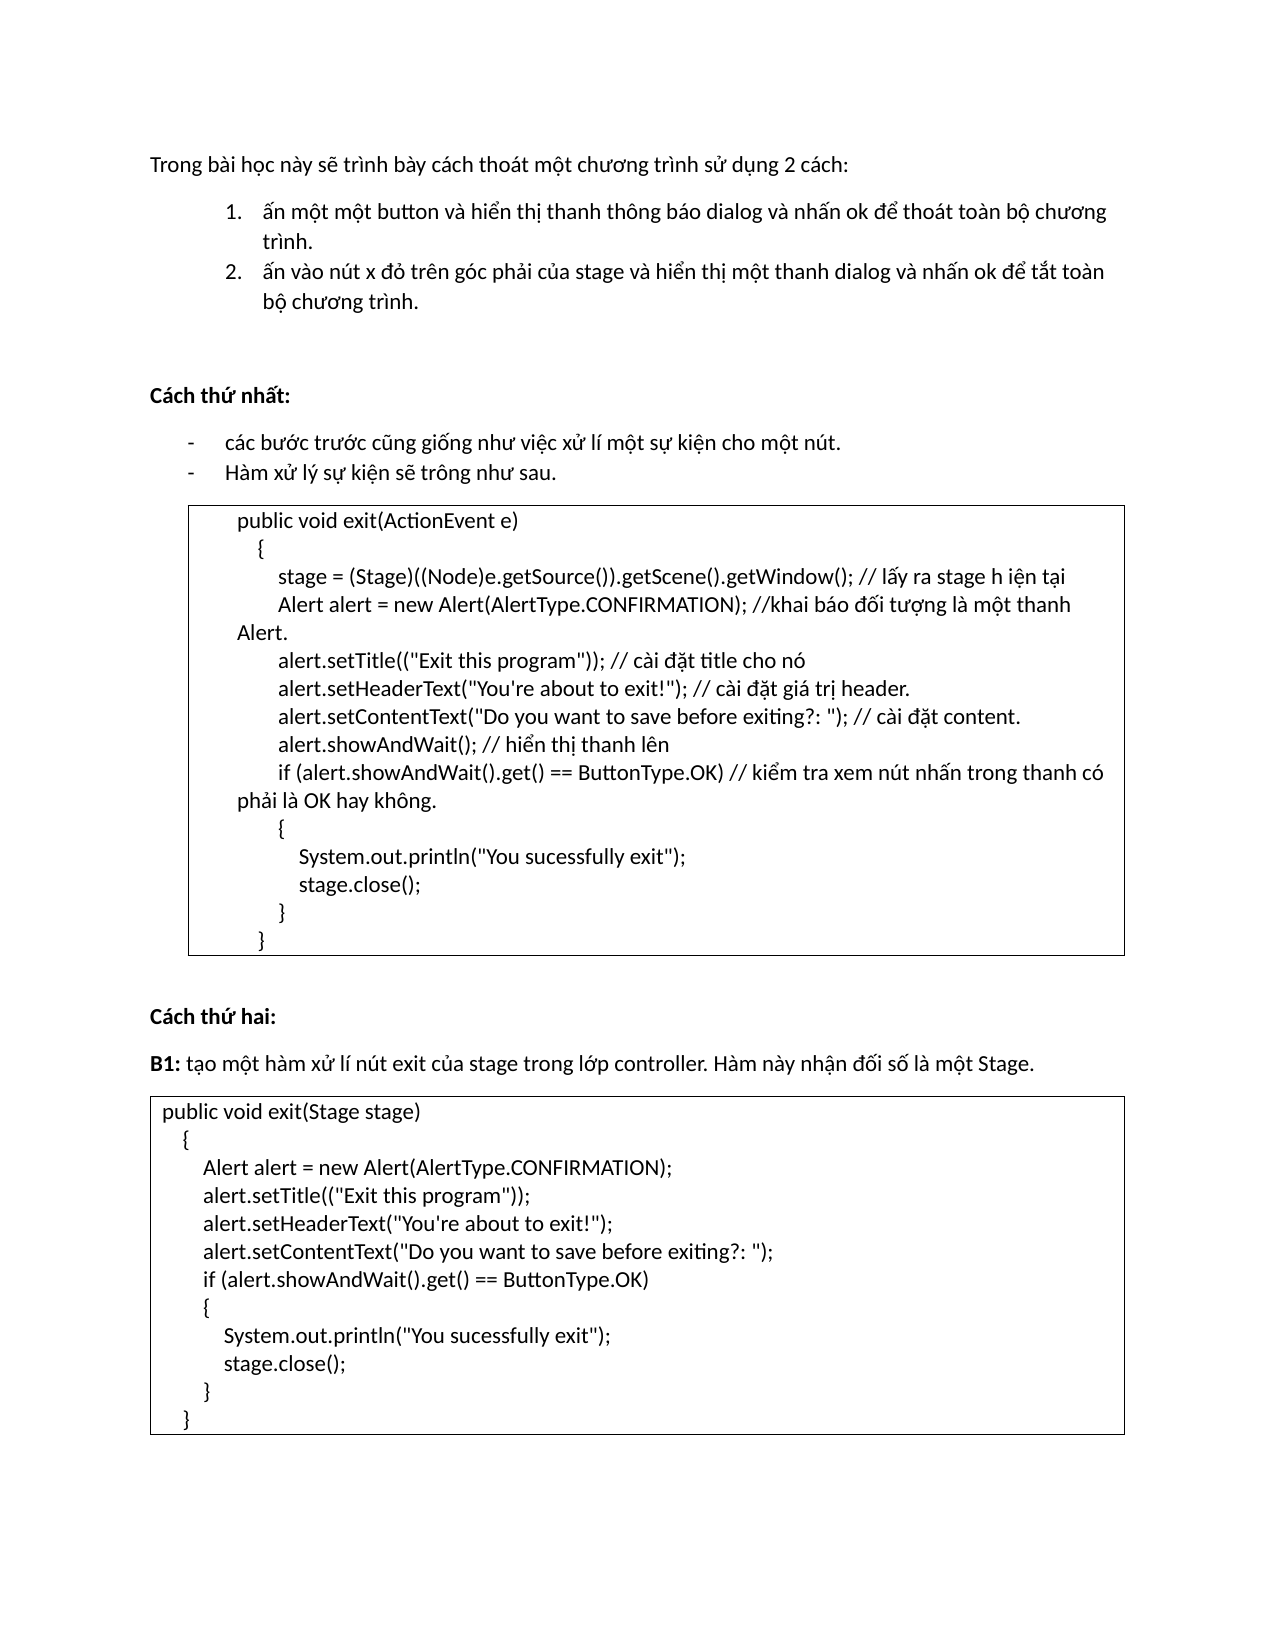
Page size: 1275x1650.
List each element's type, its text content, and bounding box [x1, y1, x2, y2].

table_header public void exit(Stage stage) { Alert alert = new Alert(AlertType.CONFIRMATION); alert.setTitle(("Exit this program")); alert.setHeaderText("You're about to exit!"); alert.setContentText("Do you want to save before exiting?: "); if (alert.showAndWait().get() == ButtonType.OK) { System.out.println("You sucessfully exit"); stage.close(); } } [151, 1097, 1124, 1433]
list ấn một một button và hiển thị thanh thông báo dialog và nhấn ok để thoát toàn bộ chương trình. [225, 197, 1125, 255]
text Cách thứ nhất: [150, 381, 1125, 409]
list các bước trước cũng giống như việc xử lí một sự kiện cho một nút. [187, 428, 1125, 456]
text Cách thứ hai: [150, 1002, 1125, 1031]
text Trong bài học này sẽ trình bày cách thoát một chương trình sử dụng 2 cách: [150, 150, 1125, 178]
table_header public void exit(ActionEvent e) { stage = (Stage)((Node)e.getSource()).getScene().getWindow(); // lấy ra stage h iện tại Alert alert = new Alert(AlertType.CONFIRMATION); //khai báo đối tượng là một thanh Alert. alert.setTitle(("Exit this program")); // cài đặt title cho nó alert.setHeaderText("You're about to exit!"); // cài đặt giá trị header. alert.setContentText("Do you want to save before exiting?: "); // cài đặt content. alert.showAndWait(); // hiển thị thanh lên if (alert.showAndWait().get() == ButtonType.OK) // kiểm tra xem nút nhấn trong thanh có phải là OK hay không. { System.out.println("You sucessfully exit"); stage.close(); } } [189, 506, 1124, 954]
list Hàm xử lý sự kiện sẽ trông như sau. [187, 458, 1125, 486]
text B1: tạo một hàm xử lí nút exit của stage trong lớp controller. Hàm này nhận đối số là một Stage. [150, 1049, 1125, 1077]
list ấn vào nút x đỏ trên góc phải của stage và hiển thị một thanh dialog và nhấn ok để tắt toàn bộ chương trình. [225, 257, 1125, 316]
